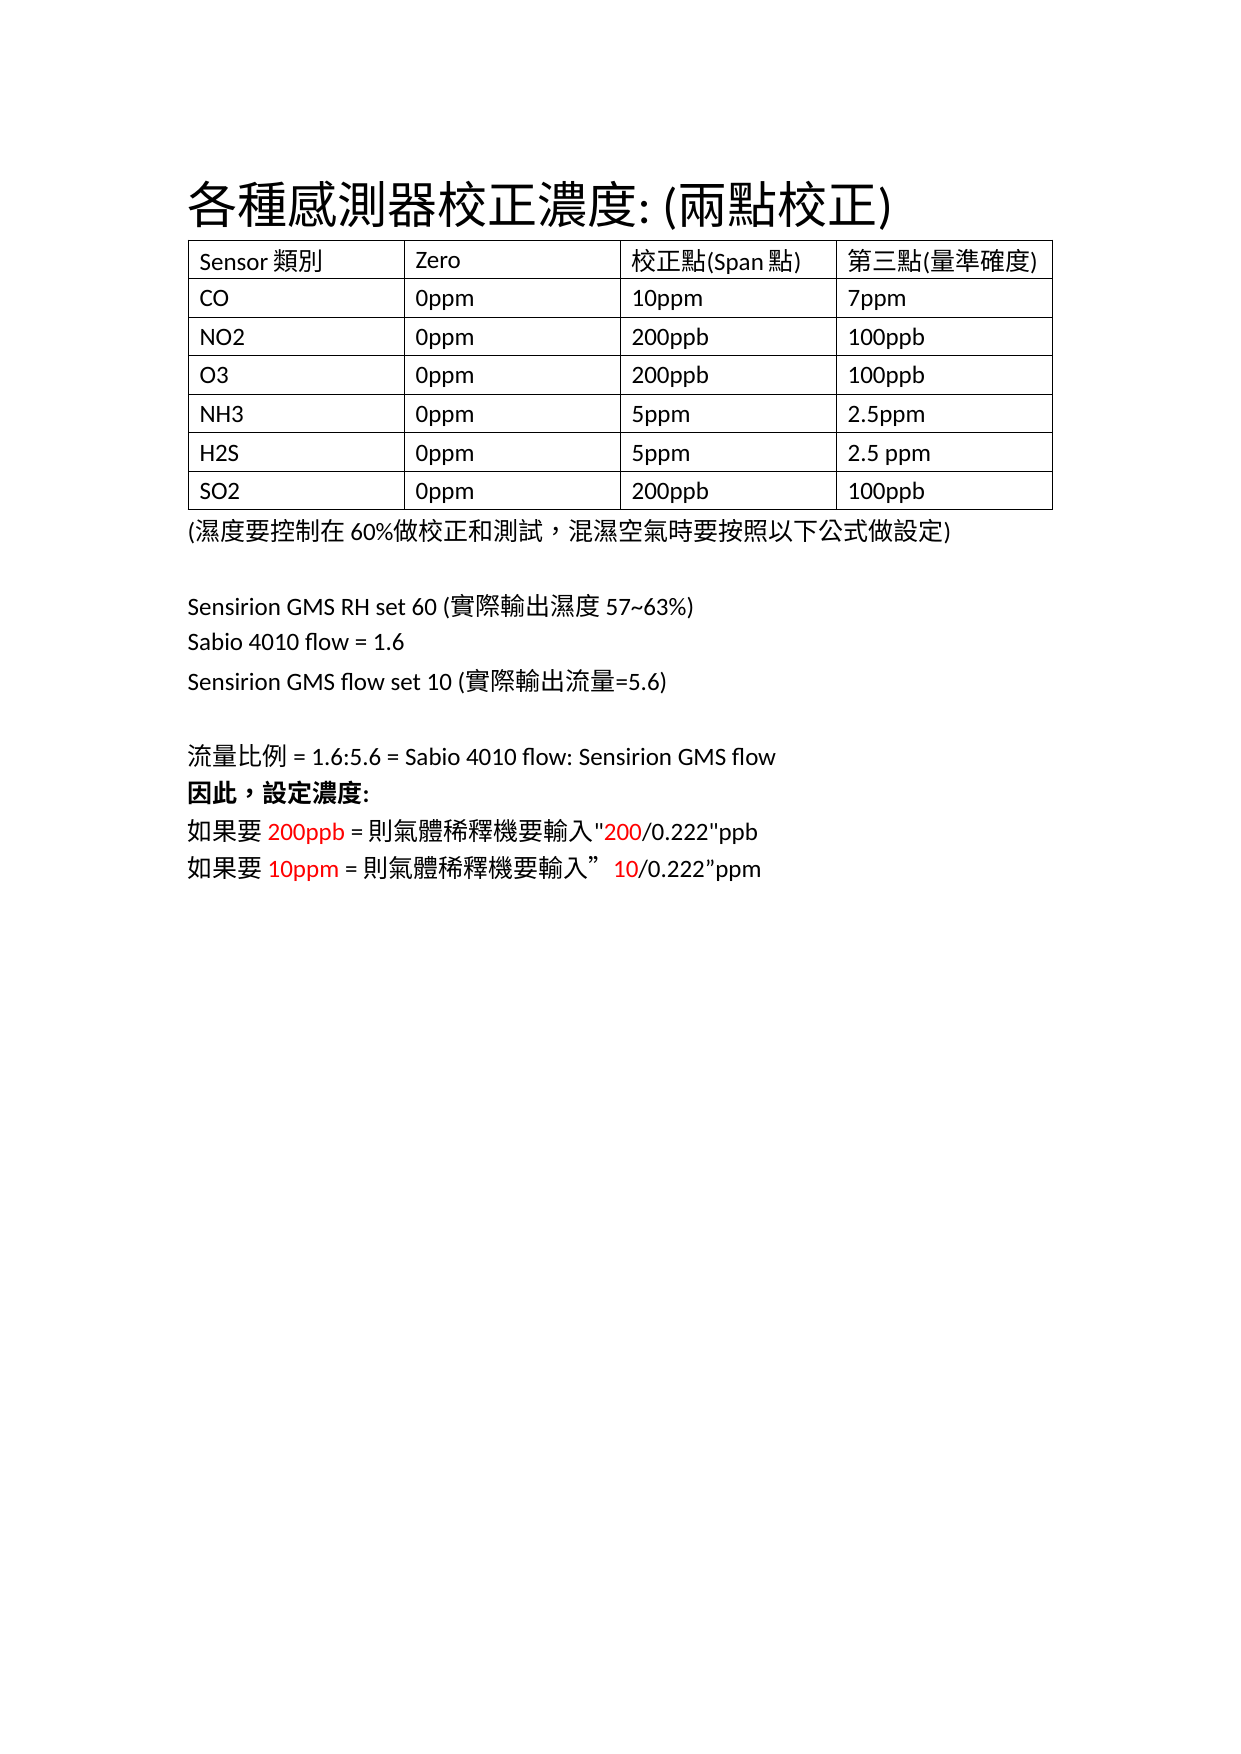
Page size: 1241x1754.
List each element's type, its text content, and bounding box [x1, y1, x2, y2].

text Sabio 4010 flow = 1.6 [187, 623, 1053, 660]
table_cell NO2 [189, 318, 404, 355]
table_cell 10ppm [621, 279, 836, 317]
table_cell 0ppm [405, 318, 620, 355]
table_cell 200ppb [621, 356, 836, 394]
table_cell 100ppb [837, 472, 1052, 509]
table_cell 100ppb [837, 318, 1052, 355]
table_cell 7ppm [837, 279, 1052, 317]
table_cell H2S [189, 433, 404, 471]
text 因此，設定濃度: [187, 773, 1053, 810]
table_cell NH3 [189, 395, 404, 432]
table_cell CO [189, 279, 404, 317]
text Sensirion GMS RH set 60 (實際輸出濕度57~63%) [187, 585, 1053, 623]
table_cell 100ppb [837, 356, 1052, 394]
table_cell SO2 [189, 472, 404, 509]
table_cell 200ppb [621, 318, 836, 355]
table_cell 0ppm [405, 356, 620, 394]
table_cell 0ppm [405, 433, 620, 471]
table_cell 5ppm [621, 395, 836, 432]
table_cell 2.5 ppm [837, 433, 1052, 471]
table_cell 0ppm [405, 472, 620, 509]
table_header 校正點(Span點) [621, 241, 836, 278]
table_cell 0ppm [405, 279, 620, 317]
table_header 第三點(量準確度) [837, 241, 1052, 278]
text Sensirion GMS flow set 10 (實際輸出流量=5.6) [187, 660, 1053, 698]
text 各種感測器校正濃度: (兩點校正) [187, 164, 1053, 239]
table_cell 2.5ppm [837, 395, 1052, 432]
table_cell O3 [189, 356, 404, 394]
text 如果要200ppb = 則氣體稀釋機要輸入"200/0.222"ppb [187, 810, 1053, 848]
table_header Zero [405, 241, 620, 278]
text 如果要10ppm = 則氣體稀釋機要輸入”10/0.222”ppm [187, 848, 1053, 885]
table_cell 200ppb [621, 472, 836, 509]
table_cell 5ppm [621, 433, 836, 471]
table_header Sensor類別 [189, 241, 404, 278]
text (濕度要控制在60%做校正和測試，混濕空氣時要按照以下公式做設定) [187, 510, 1053, 548]
table_cell 0ppm [405, 395, 620, 432]
text 流量比例 = 1.6:5.6 = Sabio 4010 flow: Sensirion GMS flow [187, 735, 1053, 773]
